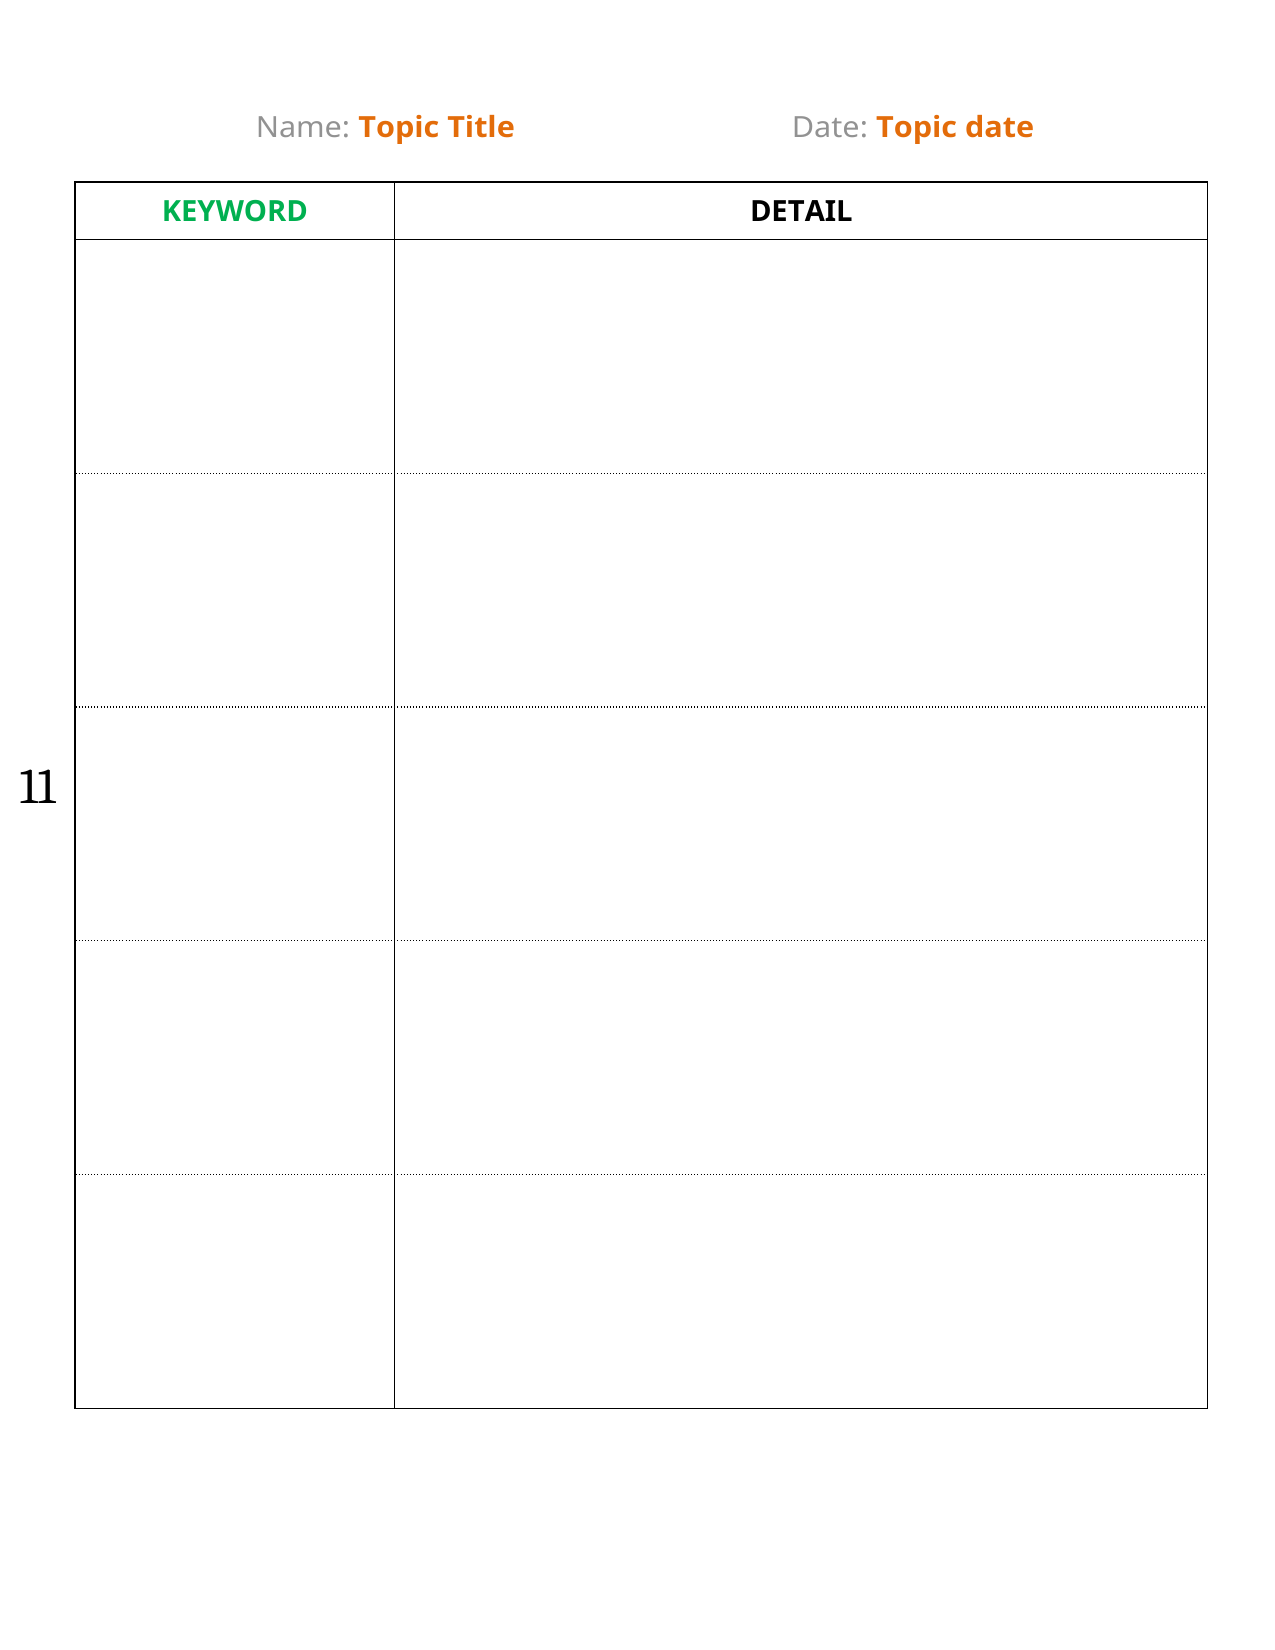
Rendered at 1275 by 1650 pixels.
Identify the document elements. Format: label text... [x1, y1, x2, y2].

table_cell [395, 706, 1207, 940]
table_cell [76, 1174, 394, 1408]
table_cell [76, 473, 394, 706]
table_cell [395, 240, 1207, 472]
text Name: Topic Title Date: Topic date [89, 106, 1200, 146]
table_header DETAIL [395, 183, 1207, 239]
table_cell [395, 1174, 1207, 1408]
table_cell [76, 240, 394, 472]
table_cell [76, 940, 394, 1174]
table_cell [76, 706, 394, 940]
table_header KEYWORD [76, 183, 394, 239]
table_cell [395, 940, 1207, 1174]
table_cell [395, 473, 1207, 706]
